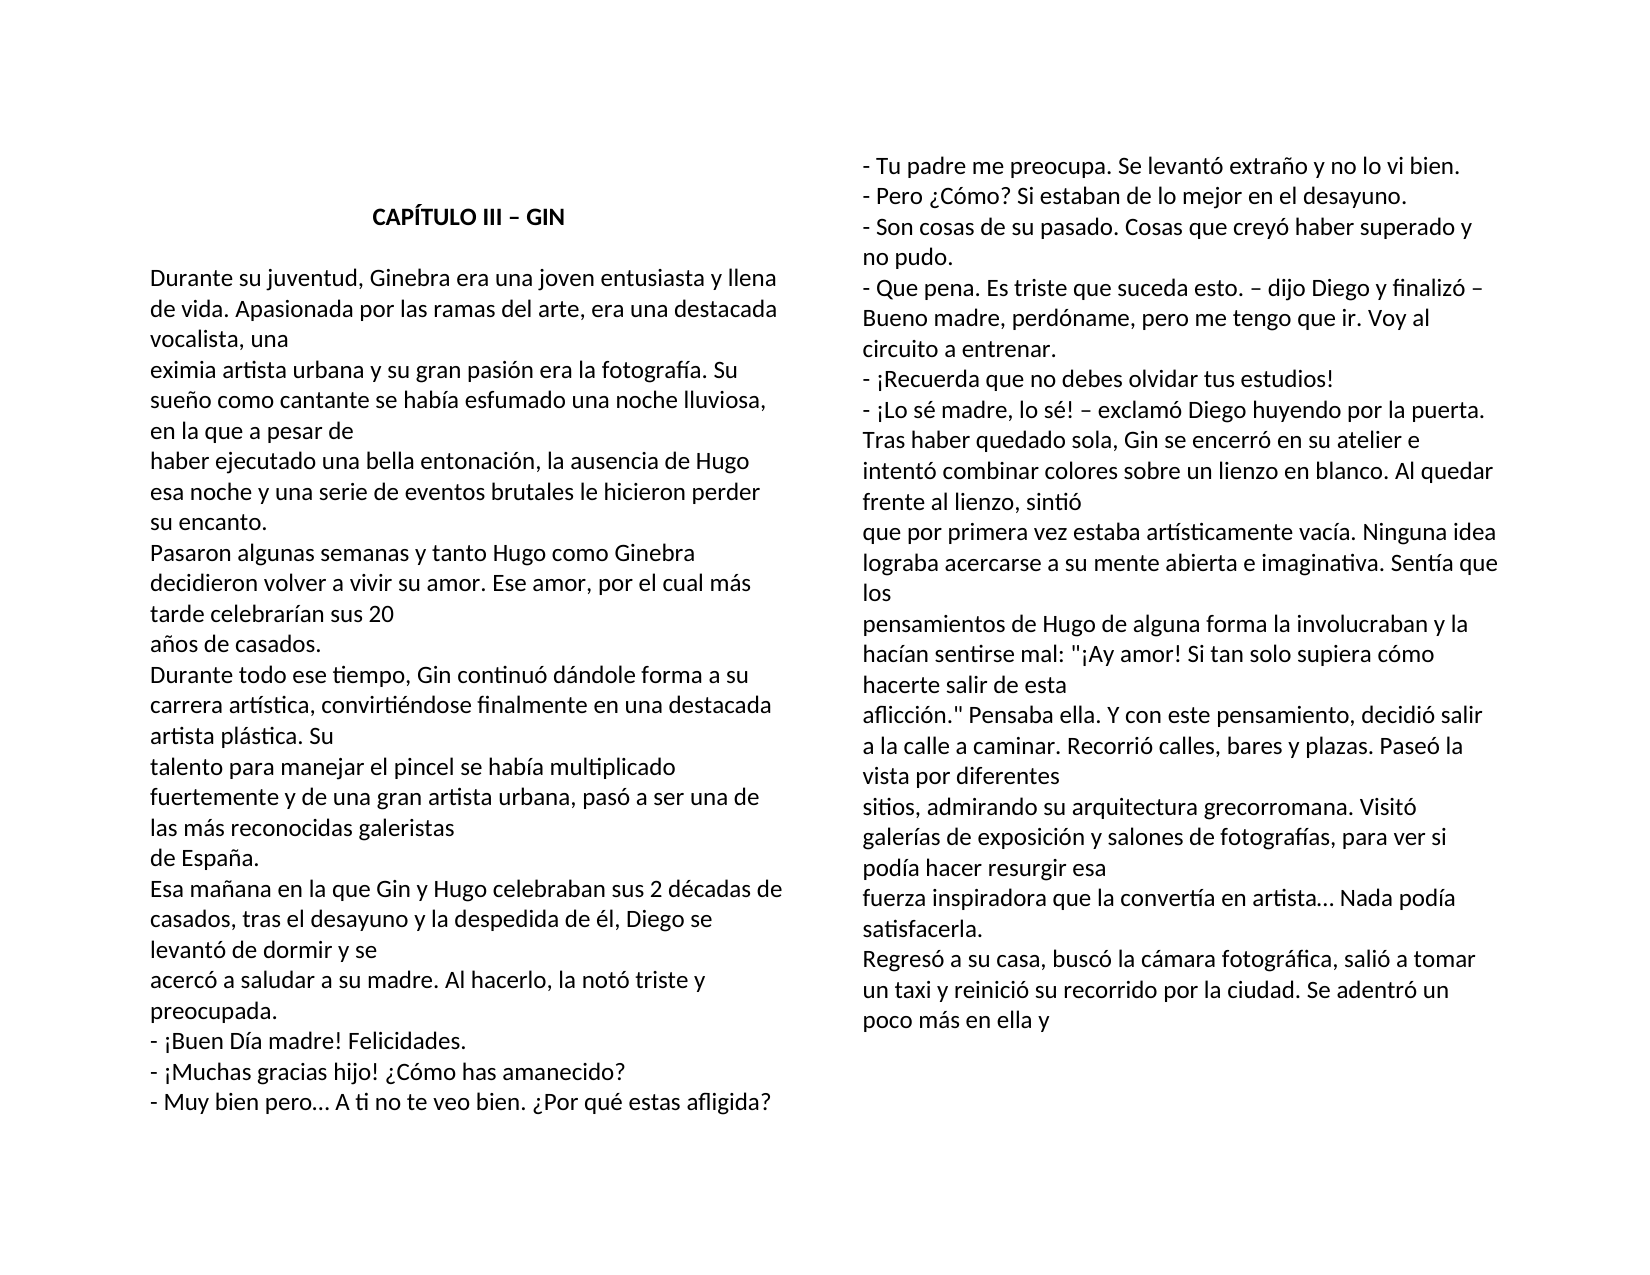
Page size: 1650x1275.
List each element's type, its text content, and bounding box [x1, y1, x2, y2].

text acercó a saludar a su madre. Al hacerlo, la notó triste y preocupada. [150, 964, 787, 1025]
text - Muy bien pero… A ti no te veo bien. ¿Por qué estas afligida? [150, 1086, 787, 1117]
text sitios, admirando su arquitectura grecorromana. Visitó galerías de exposición y salones de fotografías, para ver si podía hacer resurgir esa [862, 791, 1500, 882]
text eximia artista urbana y su gran pasión era la fotografía. Su sueño como cantante se había esfumado una noche lluviosa, en la que a pesar de [150, 354, 787, 446]
text años de casados. [150, 629, 787, 659]
text fuerza inspiradora que la convertía en artista… Nada podía satisfacerla. [862, 882, 1500, 943]
text - Pero ¿Cómo? Si estaban de lo mejor en el desayuno. [862, 181, 1500, 211]
text Tras haber quedado sola, Gin se encerró en su atelier e intentó combinar colores sobre un lienzo en blanco. Al quedar frente al lienzo, sintió [862, 425, 1500, 516]
text Durante todo ese tiempo, Gin continuó dándole forma a su carrera artística, convirtiéndose finalmente en una destacada artista plástica. Su [150, 659, 787, 751]
text haber ejecutado una bella entonación, la ausencia de Hugo esa noche y una serie de eventos brutales le hicieron perder su encanto. [150, 446, 787, 537]
text Esa mañana en la que Gin y Hugo celebraban sus 2 décadas de casados, tras el desayuno y la despedida de él, Diego se levantó de dormir y se [150, 873, 787, 964]
text CAPÍTULO III – GIN [150, 201, 787, 232]
text - ¡Buen Día madre! Felicidades. [150, 1025, 787, 1056]
text Durante su juventud, Ginebra era una joven entusiasta y llena de vida. Apasionada por las ramas del arte, era una destacada vocalista, una [150, 262, 787, 354]
text Pasaron algunas semanas y tanto Hugo como Ginebra decidieron volver a vivir su amor. Ese amor, por el cual más tarde celebrarían sus 20 [150, 537, 787, 629]
text aflicción." Pensaba ella. Y con este pensamiento, decidió salir a la calle a caminar. Recorrió calles, bares y plazas. Paseó la vista por diferentes [862, 699, 1500, 791]
text que por primera vez estaba artísticamente vacía. Ninguna idea lograba acercarse a su mente abierta e imaginativa. Sentía que los [862, 516, 1500, 608]
text - ¡Recuerda que no debes olvidar tus estudios! [862, 364, 1500, 394]
text - ¡Lo sé madre, lo sé! – exclamó Diego huyendo por la puerta. [862, 394, 1500, 425]
text - Tu padre me preocupa. Se levantó extraño y no lo vi bien. [862, 150, 1500, 181]
text de España. [150, 842, 787, 873]
text pensamientos de Hugo de alguna forma la involucraban y la hacían sentirse mal: "¡Ay amor! Si tan solo supiera cómo hacerte salir de esta [862, 608, 1500, 699]
text - Son cosas de su pasado. Cosas que creyó haber superado y no pudo. [862, 211, 1500, 272]
text - Que pena. Es triste que suceda esto. – dijo Diego y finalizó – Bueno madre, perdóname, pero me tengo que ir. Voy al circuito a entrenar. [862, 272, 1500, 364]
text - ¡Muchas gracias hijo! ¿Cómo has amanecido? [150, 1056, 787, 1086]
text talento para manejar el pincel se había multiplicado fuertemente y de una gran artista urbana, pasó a ser una de las más reconocidas galeristas [150, 751, 787, 842]
text Regresó a su casa, buscó la cámara fotográfica, salió a tomar un taxi y reinició su recorrido por la ciudad. Se adentró un poco más en ella y [862, 943, 1500, 1035]
